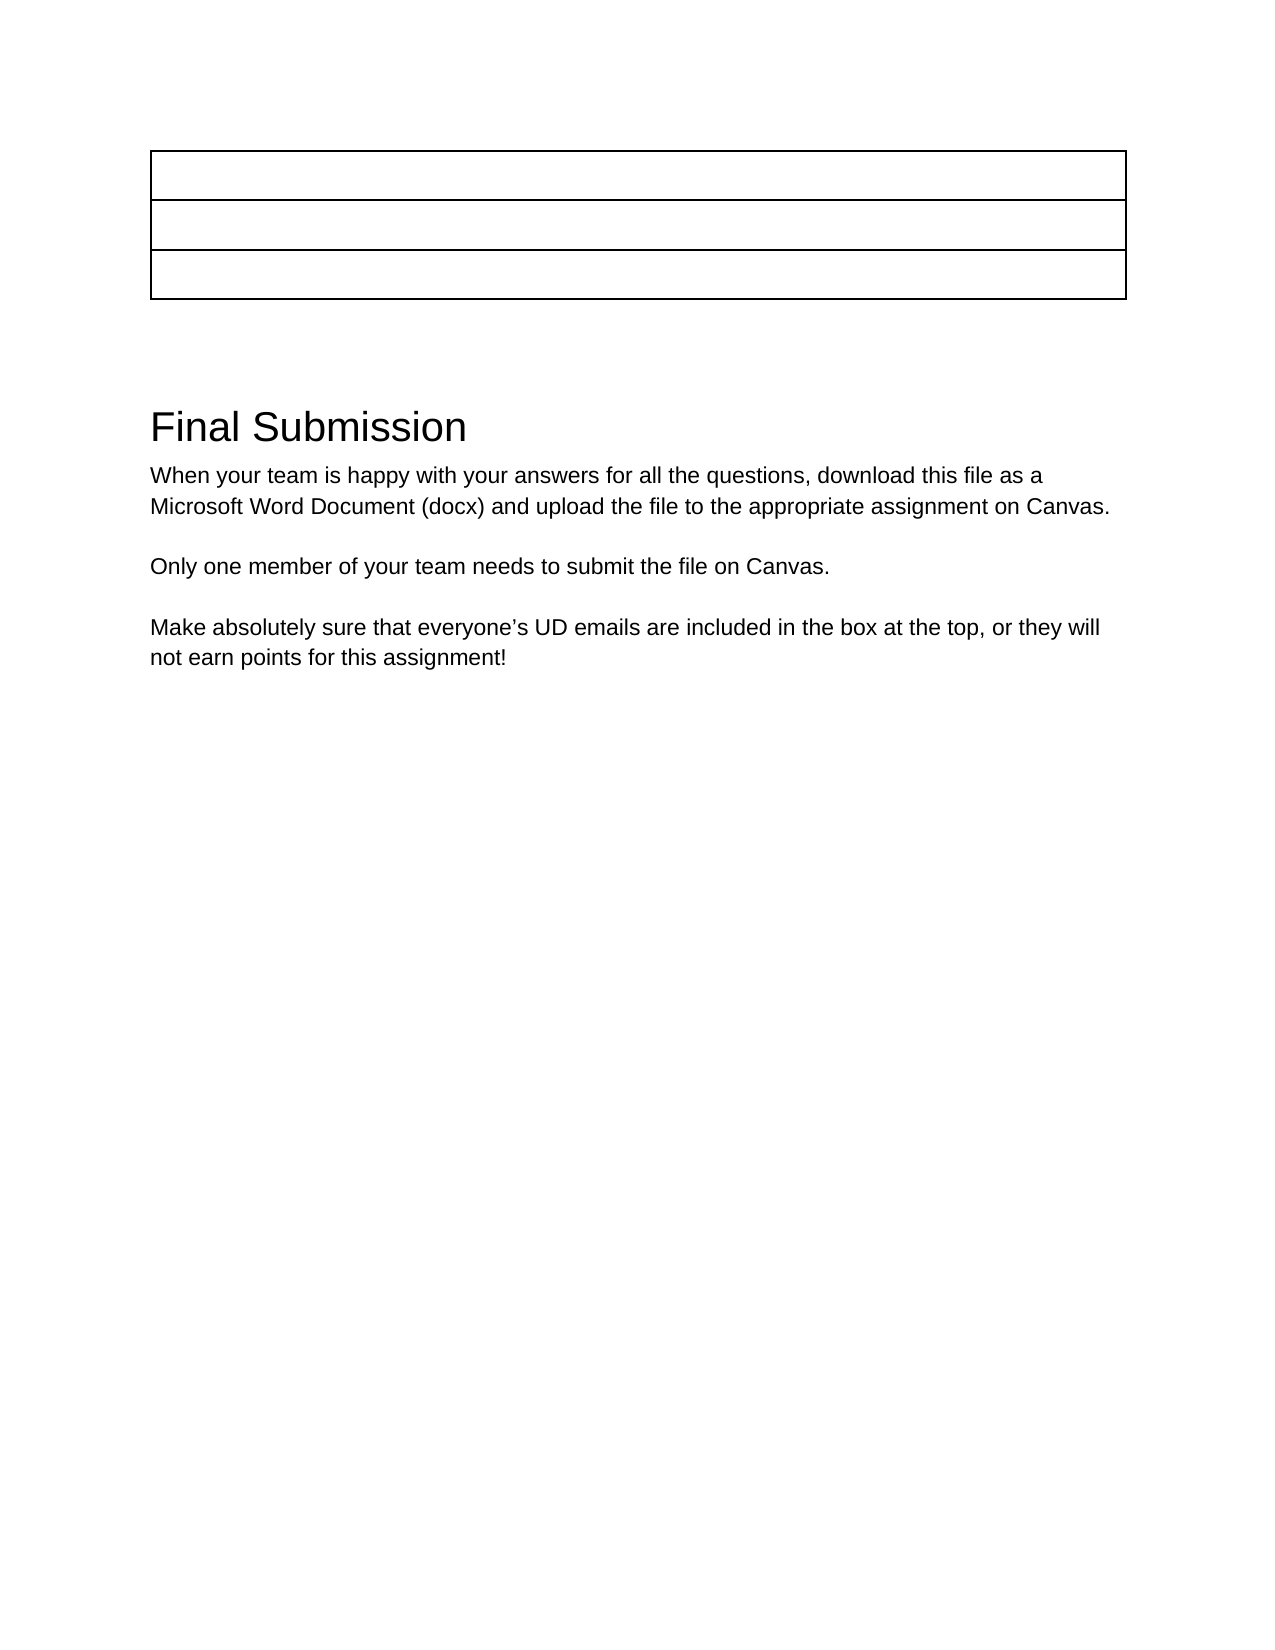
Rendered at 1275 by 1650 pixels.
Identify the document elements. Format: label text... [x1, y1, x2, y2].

text Only one member of your team needs to submit the file on Canvas. [150, 553, 1125, 579]
table_header [152, 152, 1125, 199]
table_cell [152, 251, 1125, 298]
text Make absolutely sure that everyone’s UD emails are included in the box at the top, or they will not earn points for this assignment! [150, 613, 1125, 670]
text When your team is happy with your answers for all the questions, download this file as a Microsoft Word Document (docx) and upload the file to the appropriate assignment on Canvas. [150, 462, 1125, 519]
table_cell [152, 201, 1125, 248]
subtitle Final Submission [150, 402, 1125, 450]
